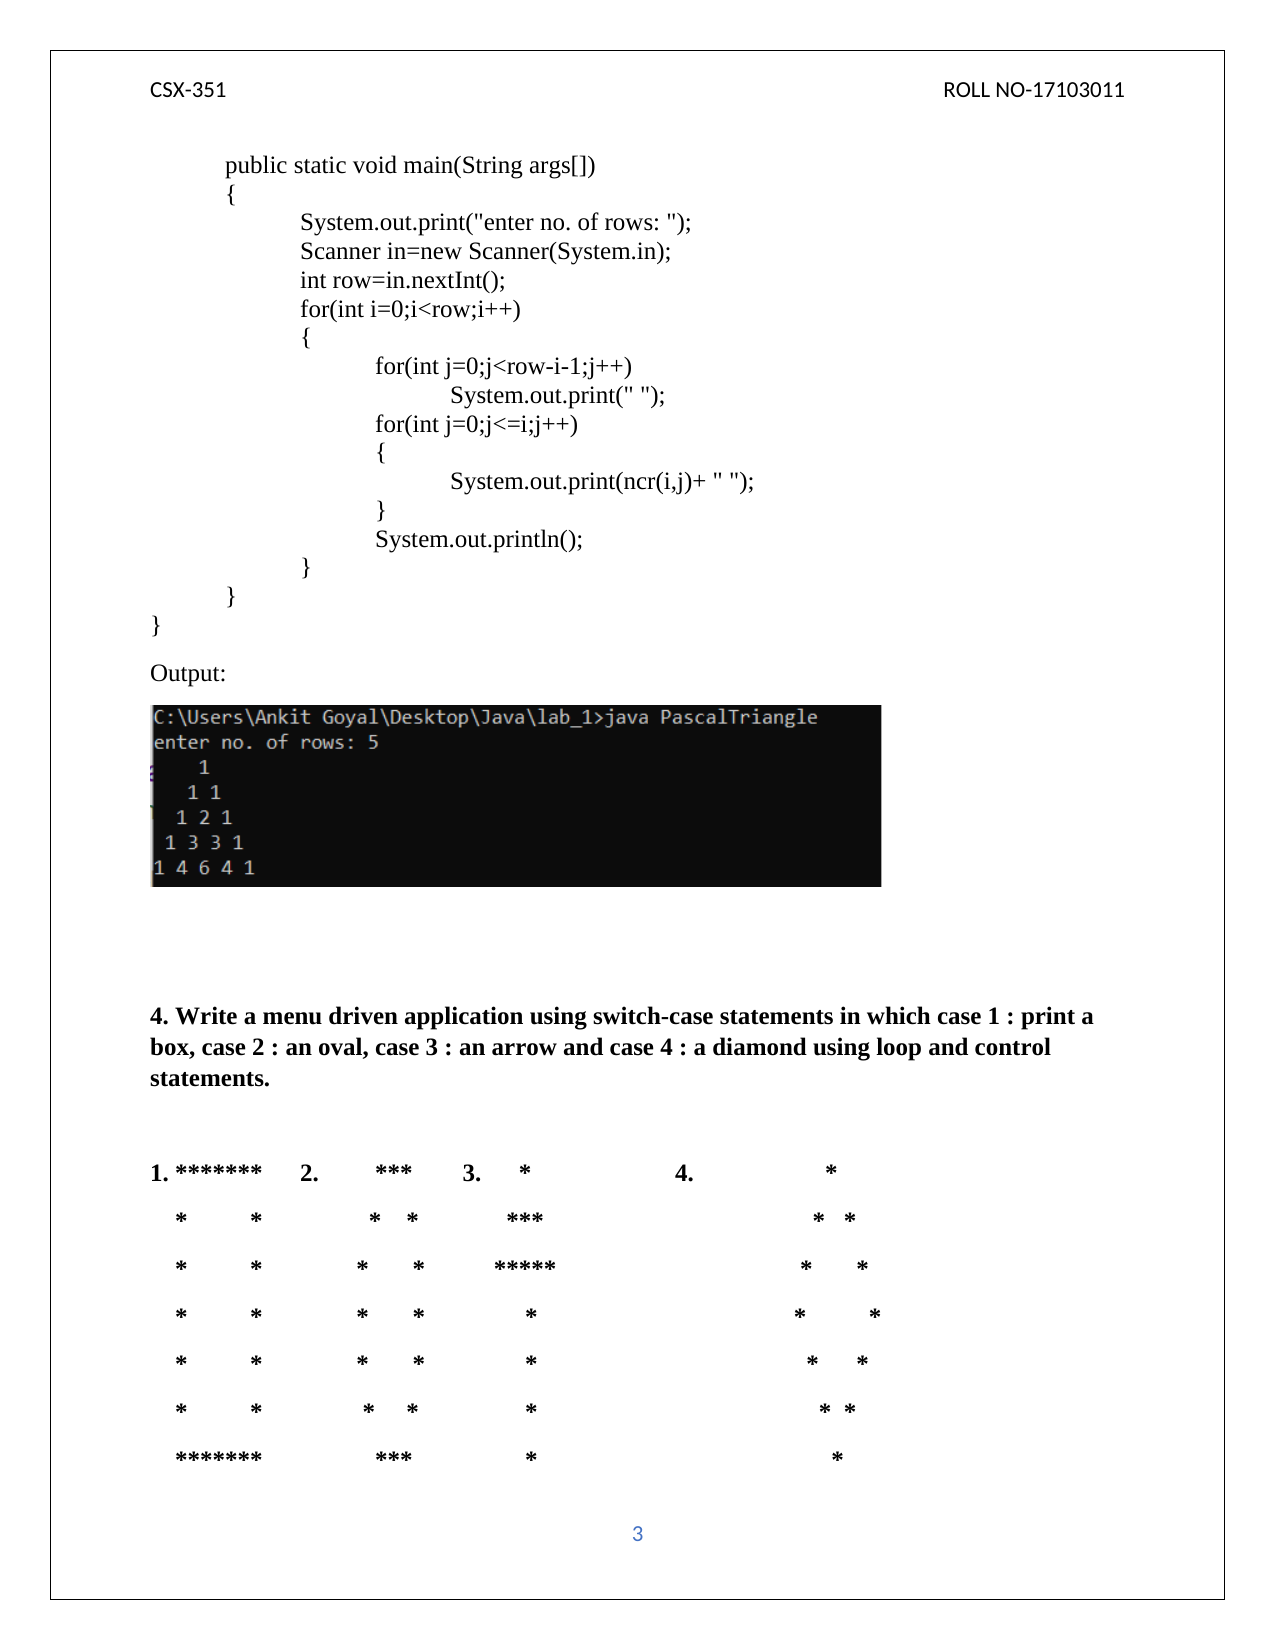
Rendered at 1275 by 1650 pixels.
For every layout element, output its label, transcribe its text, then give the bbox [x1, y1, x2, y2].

text for(int j=0;j<row-i-1;j++) [150, 351, 1125, 380]
text { [150, 322, 1125, 351]
text * * * * * * * [150, 1302, 1125, 1330]
text System.out.print(ncr(i,j)+ " "); [150, 466, 1125, 495]
text int row=in.nextInt(); [150, 265, 1125, 294]
text for(int i=0;i<row;i++) [150, 294, 1125, 322]
text { [150, 179, 1125, 207]
text { [150, 437, 1125, 466]
text Scanner in=new Scanner(System.in); [150, 236, 1125, 265]
text * * * * *** * * [150, 1206, 1125, 1235]
text public static void main(String args[]) [150, 150, 1125, 179]
text for(int j=0;j<=i;j++) [150, 409, 1125, 437]
text * * * * * * * [150, 1349, 1125, 1378]
picture [150, 705, 882, 887]
text } [150, 552, 1125, 581]
text 4. Write a menu driven application using switch-case statements in which case 1 : print a box, case 2 : an oval, case 3 : an arrow and case 4 : a diamond using loop and control statements. [150, 1001, 1125, 1092]
text } [150, 581, 1125, 610]
text 1. ******* 2. *** 3. * 4. * [150, 1158, 1125, 1187]
text } [150, 495, 1125, 524]
text System.out.println(); [150, 524, 1125, 552]
text System.out.print(" "); [150, 380, 1125, 409]
text * * * * ***** * * [150, 1254, 1125, 1283]
text } [150, 610, 1125, 639]
text Output: [150, 658, 1125, 686]
text ******* *** * * [150, 1445, 1125, 1473]
text * * * * * * * [150, 1397, 1125, 1426]
text System.out.print("enter no. of rows: "); [150, 207, 1125, 236]
